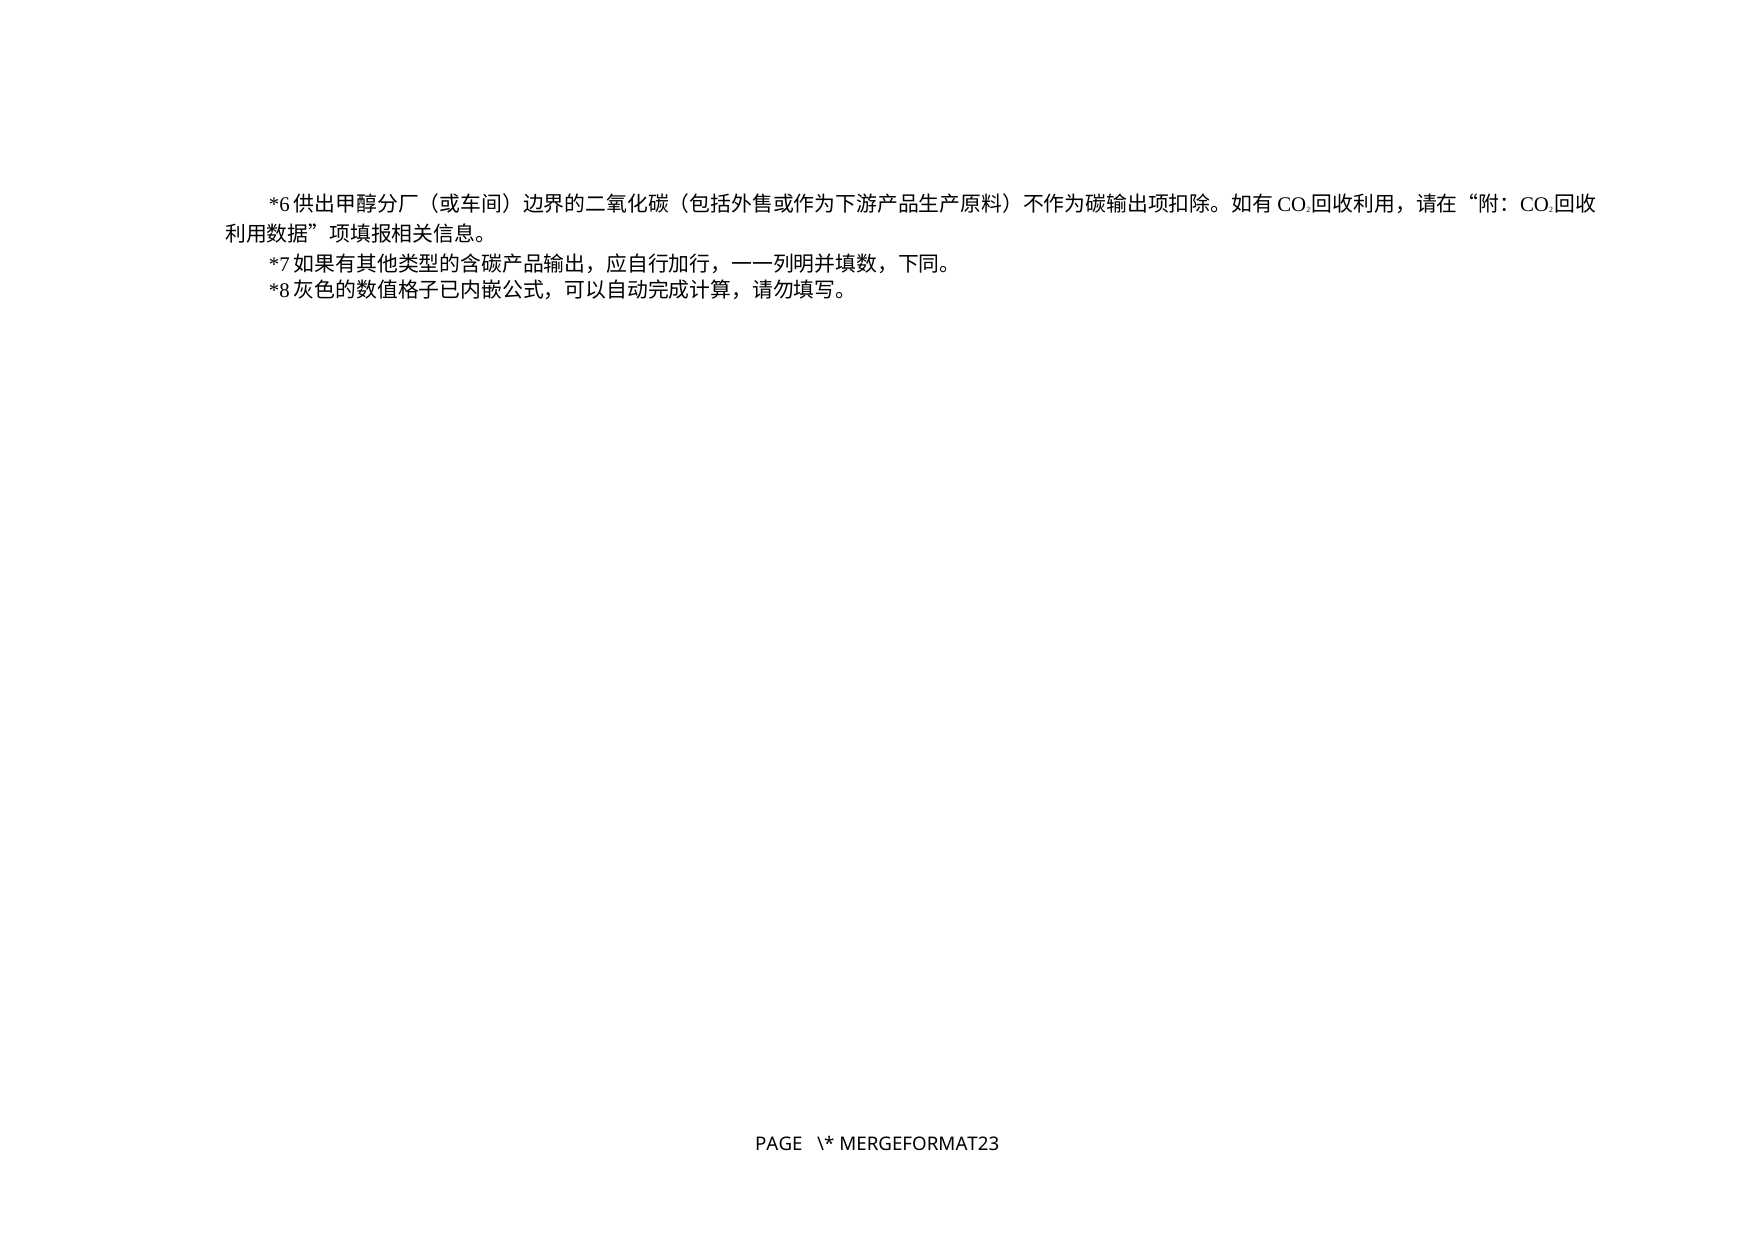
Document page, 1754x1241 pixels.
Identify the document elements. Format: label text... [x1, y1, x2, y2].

text *8灰色的数值格子已内嵌公式，可以自动完成计算，请勿填写。 [225, 278, 1604, 303]
text *7如果有其他类型的含碳产品输出，应自行加行，一一列明并填数，下同。 [225, 248, 1604, 278]
text *6供出甲醇分厂（或车间）边界的二氧化碳（包括外售或作为下游产品生产原料）不作为碳输出项扣除。如有CO2回收利用，请在“附：CO2回收利用数据”项填报相关信息。 [225, 187, 1604, 248]
